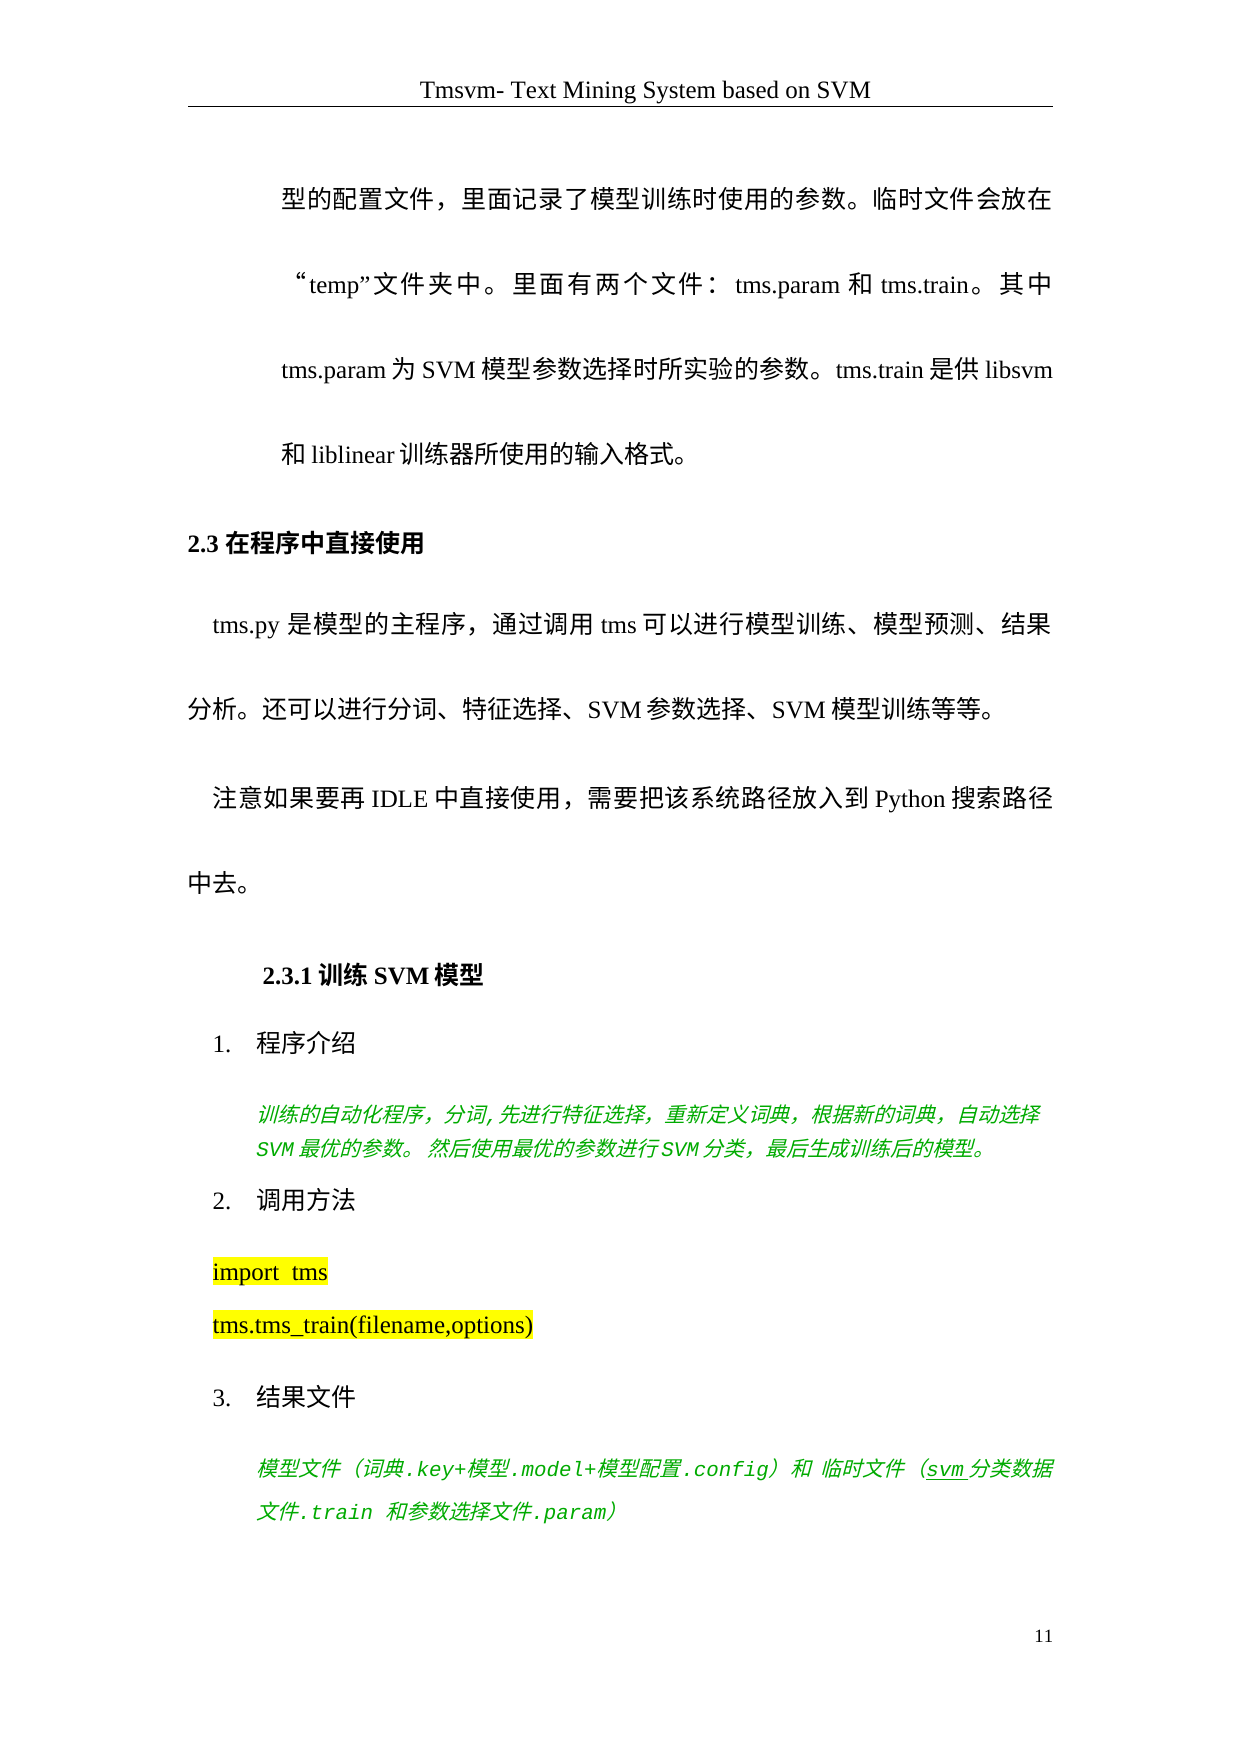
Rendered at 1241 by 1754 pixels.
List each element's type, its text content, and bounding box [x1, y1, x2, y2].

list 调用方法 [212, 1164, 1053, 1232]
subtitle 训练SVM模型 [262, 939, 1053, 1007]
text 注意如果要再IDLE中直接使用，需要把该系统路径放入到Python搜索路径中去。 [187, 763, 1053, 916]
text 模型文件（词典.key+模型.model+模型配置.config）和 临时文件（svm分类数据文件.train 和参数选择文件.param） [256, 1451, 1053, 1527]
list 训练的自动化程序，分词,先进行特征选择，重新定义词典，根据新的词典，自动选择SVM最优的参数。 然后使用最优的参数进行SVM分类，最后生成训练后的模型。 [256, 1097, 1053, 1164]
list 程序介绍 [212, 1007, 1053, 1075]
text import tms [187, 1254, 1053, 1288]
list 结果文件 [212, 1361, 1053, 1429]
text tms.tms_train(filename,options) [187, 1308, 1053, 1342]
text tms.py 是模型的主程序，通过调用tms可以进行模型训练、模型预测、结果分析。还可以进行分词、特征选择、SVM参数选择、SVM模型训练等等。 [187, 588, 1053, 741]
subtitle 在程序中直接使用 [187, 508, 1053, 576]
